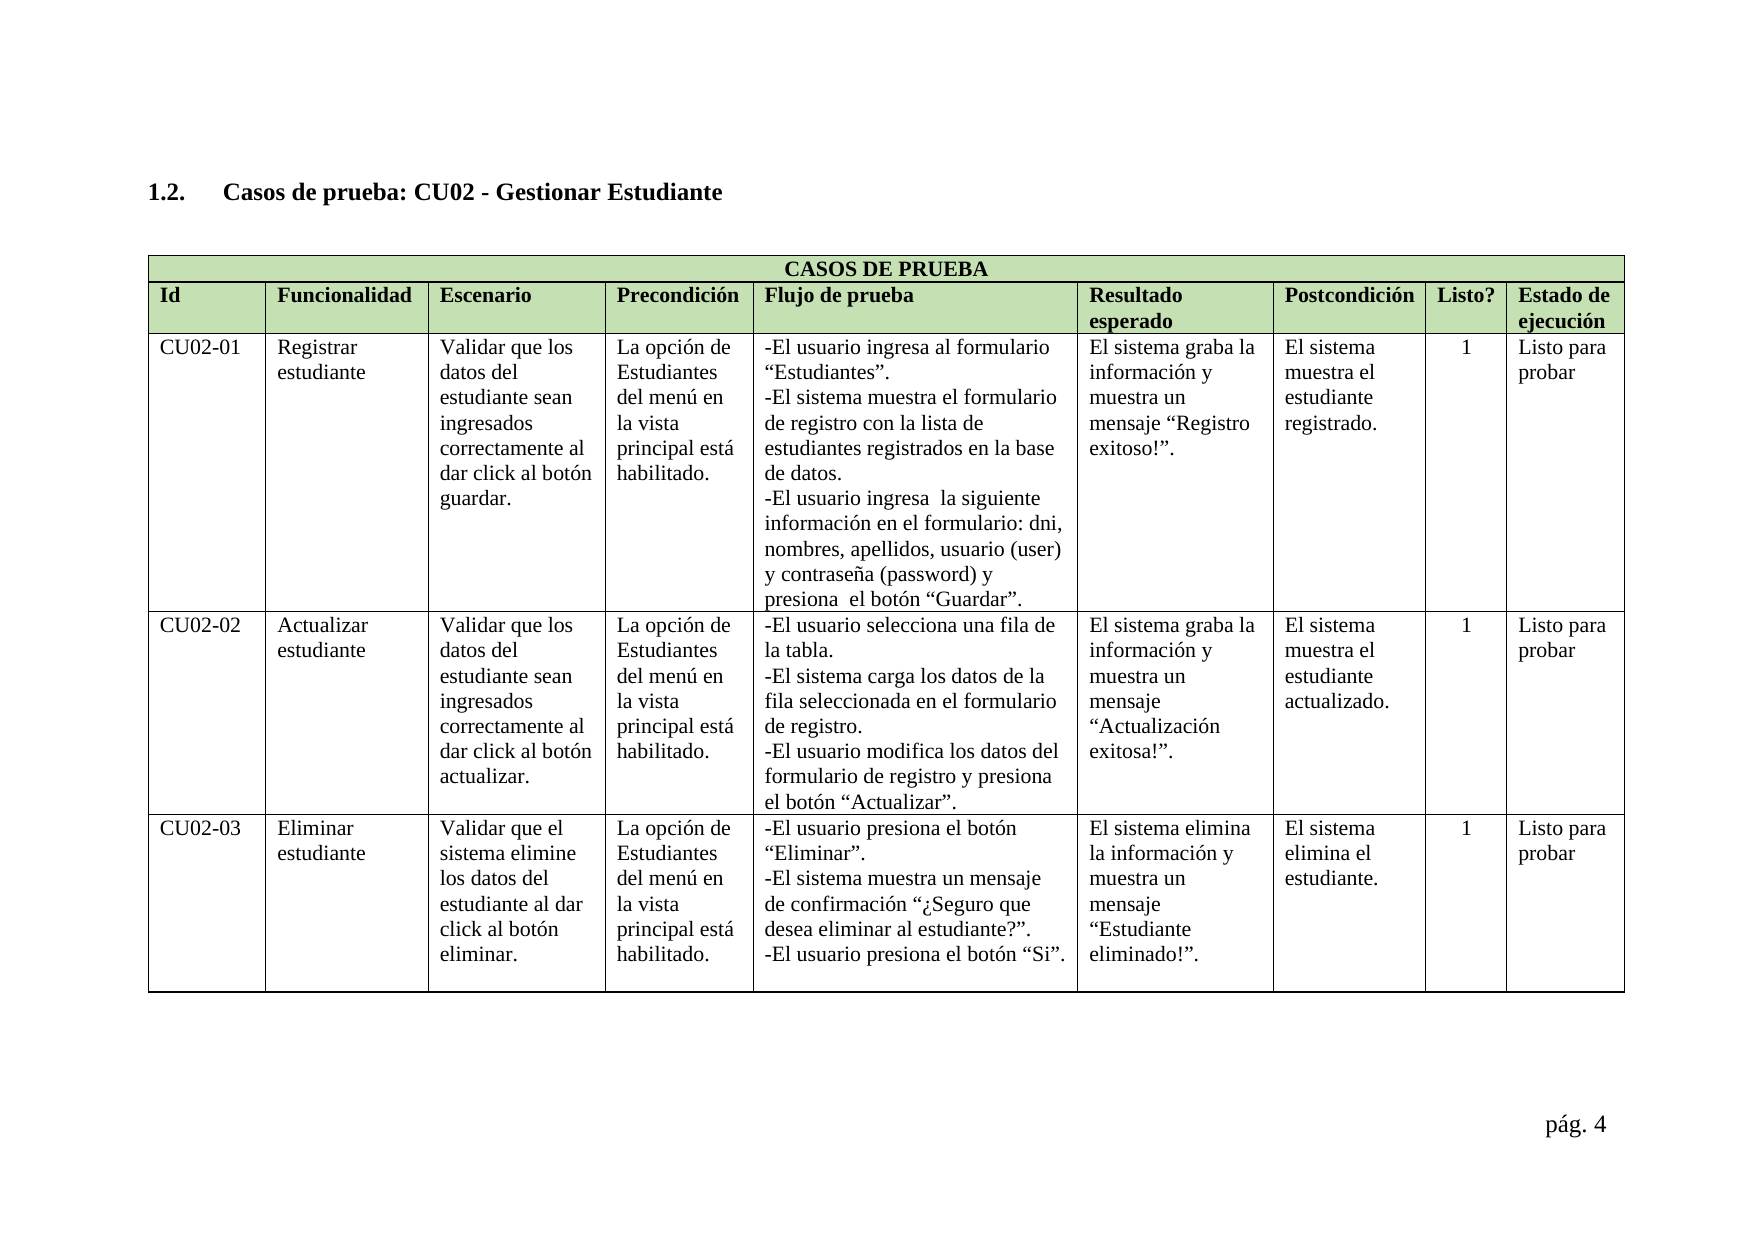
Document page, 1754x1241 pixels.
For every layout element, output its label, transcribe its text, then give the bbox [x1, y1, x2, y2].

table_cell La opción de Estudiantes del menú en la vista principal está habilitado. [606, 815, 753, 991]
table_cell 1 [1426, 815, 1506, 991]
table_cell Resultado esperado [1078, 283, 1273, 333]
table_cell Validar que los datos del estudiante sean ingresados correctamente al dar click al botón guardar. [429, 334, 605, 611]
table_cell Listo para probar [1507, 815, 1624, 991]
table_cell El sistema elimina la información y muestra un mensaje “Estudiante eliminado!”. [1078, 815, 1273, 991]
table_cell La opción de Estudiantes del menú en la vista principal está habilitado. [606, 612, 753, 814]
table_cell Listo para probar [1507, 612, 1624, 814]
table_cell La opción de Estudiantes del menú en la vista principal está habilitado. [606, 334, 753, 611]
table_cell El sistema muestra el estudiante registrado. [1274, 334, 1425, 611]
table_cell Actualizar estudiante [266, 612, 428, 814]
subtitle Casos de prueba: CU02 - Gestionar Estudiante [148, 177, 1606, 206]
table_cell Listo? [1426, 283, 1506, 333]
table_cell Id [149, 283, 265, 333]
table_cell Registrar estudiante [266, 334, 428, 611]
table_cell 1 [1426, 612, 1506, 814]
table_header CASOS DE PRUEBA [149, 256, 1624, 281]
table_cell -El usuario presiona el botón “Eliminar”. -El sistema muestra un mensaje de confirmación “¿Seguro que desea eliminar al estudiante?”. -El usuario presiona el botón “Si”. [754, 815, 1077, 991]
table_cell El sistema elimina el estudiante. [1274, 815, 1425, 991]
table_cell Precondición [606, 283, 753, 333]
table_cell El sistema muestra el estudiante actualizado. [1274, 612, 1425, 814]
table_cell CU02-03 [149, 815, 265, 991]
table_cell 1 [1426, 334, 1506, 611]
table_cell CU02-01 [149, 334, 265, 611]
table_cell Validar que los datos del estudiante sean ingresados correctamente al dar click al botón actualizar. [429, 612, 605, 814]
table_cell CU02-02 [149, 612, 265, 814]
table_cell El sistema graba la información y muestra un mensaje “Actualización exitosa!”. [1078, 612, 1273, 814]
table_cell Estado de ejecución [1507, 283, 1624, 333]
table_cell Escenario [429, 283, 605, 333]
table_cell -El usuario selecciona una fila de la tabla. -El sistema carga los datos de la fila seleccionada en el formulario de registro. -El usuario modifica los datos del formulario de registro y presiona el botón “Actualizar”. [754, 612, 1077, 814]
table_cell Eliminar estudiante [266, 815, 428, 991]
table_cell Listo para probar [1507, 334, 1624, 611]
table_cell Flujo de prueba [754, 283, 1077, 333]
table_cell -El usuario ingresa al formulario “Estudiantes”. -El sistema muestra el formulario de registro con la lista de estudiantes registrados en la base de datos. -El usuario ingresa la siguiente información en el formulario: dni, nombres, apellidos, usuario (user) y contraseña (password) y presiona el botón “Guardar”. [754, 334, 1077, 611]
table_cell El sistema graba la información y muestra un mensaje “Registro exitoso!”. [1078, 334, 1273, 611]
table_cell Funcionalidad [266, 283, 428, 333]
table_cell Validar que el sistema elimine los datos del estudiante al dar click al botón eliminar. [429, 815, 605, 991]
table_cell Postcondición [1274, 283, 1425, 333]
